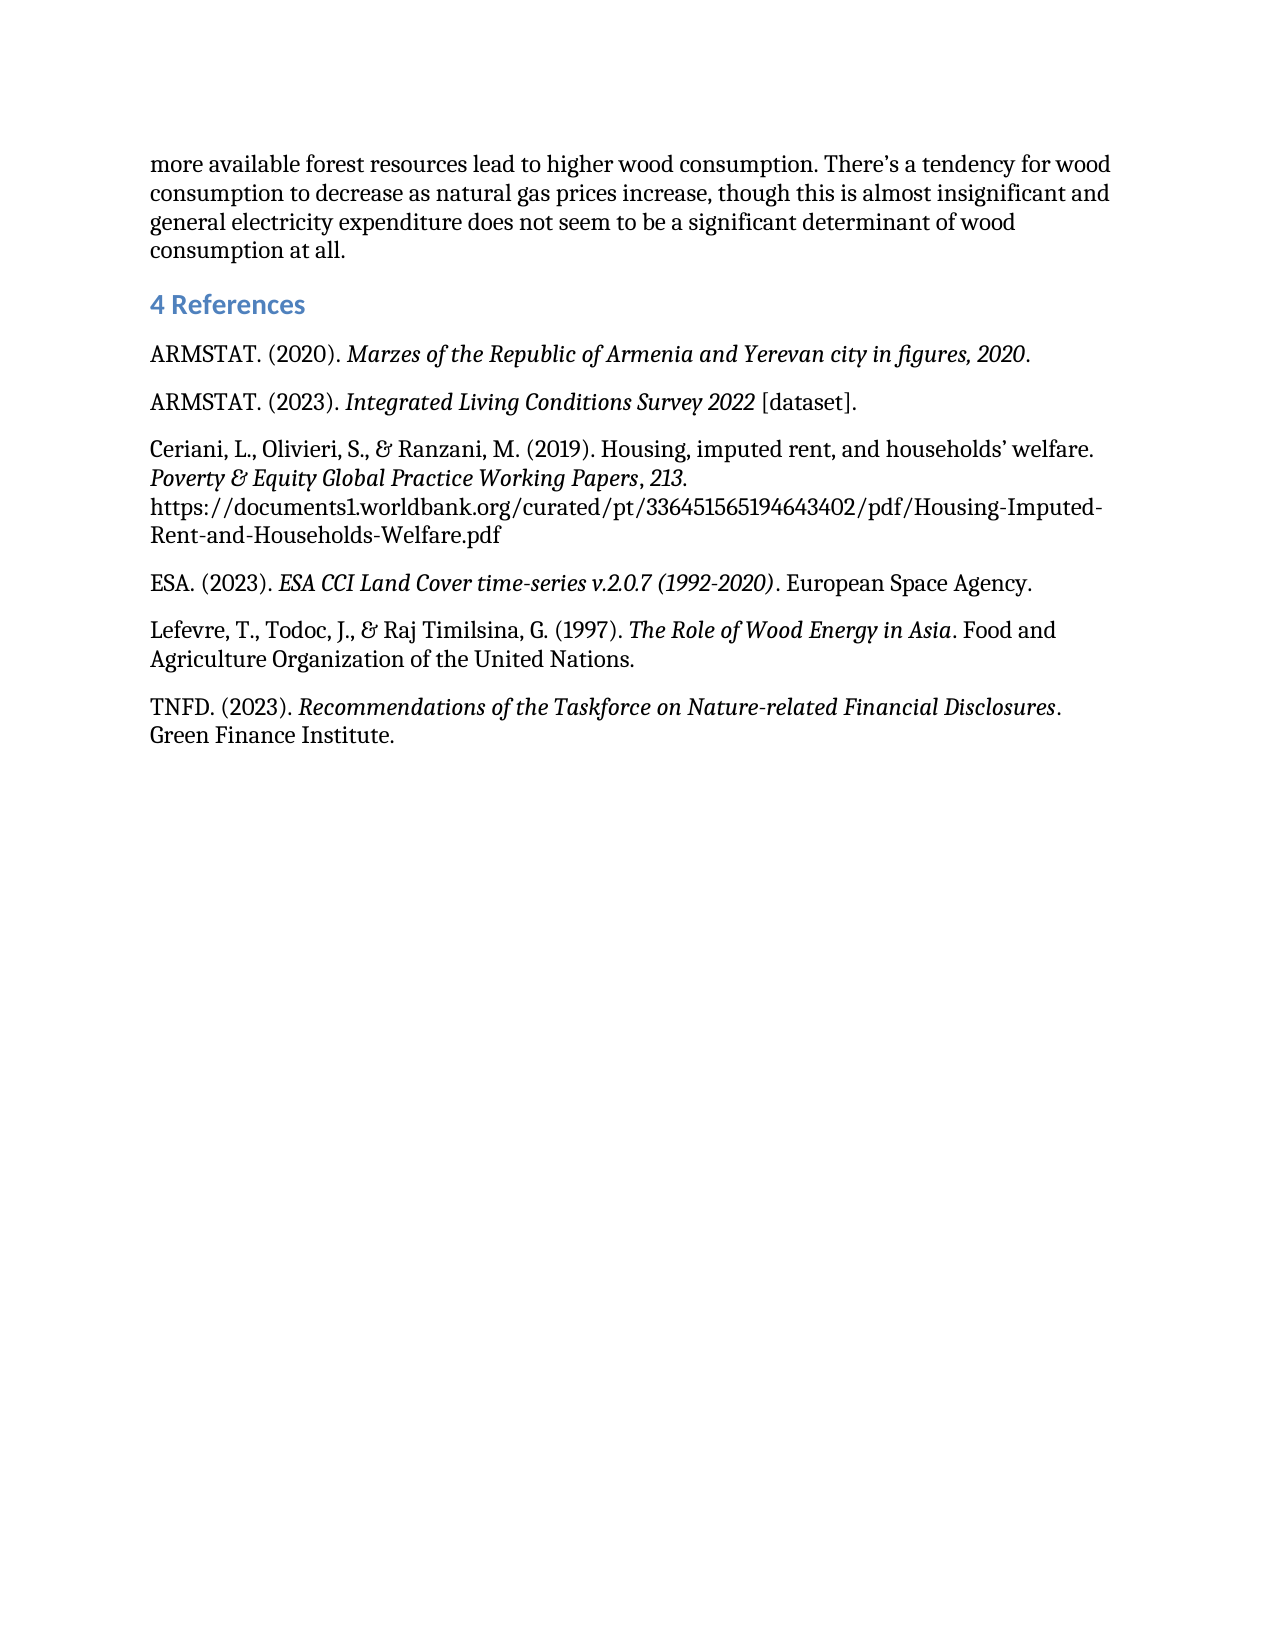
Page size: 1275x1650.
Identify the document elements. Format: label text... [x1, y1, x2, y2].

text Lefevre, T., Todoc, J., & Raj Timilsina, G. (1997). The Role of Wood Energy in Asia. Food and Agriculture Organization of the United Nations. [150, 616, 1125, 674]
text Ceriani, L., Olivieri, S., & Ranzani, M. (2019). Housing, imputed rent, and households’ welfare. Poverty & Equity Global Practice Working Papers, 213. https://documents1.worldbank.org/curated/pt/336451565194643402/pdf/Housing-Imputed-Rent-and-Households-Welfare.pdf [150, 435, 1125, 550]
text ARMSTAT. (2020). Marzes of the Republic of Armenia and Yerevan city in figures, 2020. [150, 340, 1125, 369]
text ESA. (2023). ESA CCI Land Cover time-series v.2.0.7 (1992-2020). European Space Agency. [150, 569, 1125, 598]
subtitle 4 References [150, 286, 1125, 321]
text ARMSTAT. (2023). Integrated Living Conditions Survey 2022 [dataset]. [150, 388, 1125, 416]
text TNFD. (2023). Recommendations of the Taskforce on Nature-related Financial Disclosures. Green Finance Institute. [150, 693, 1125, 750]
